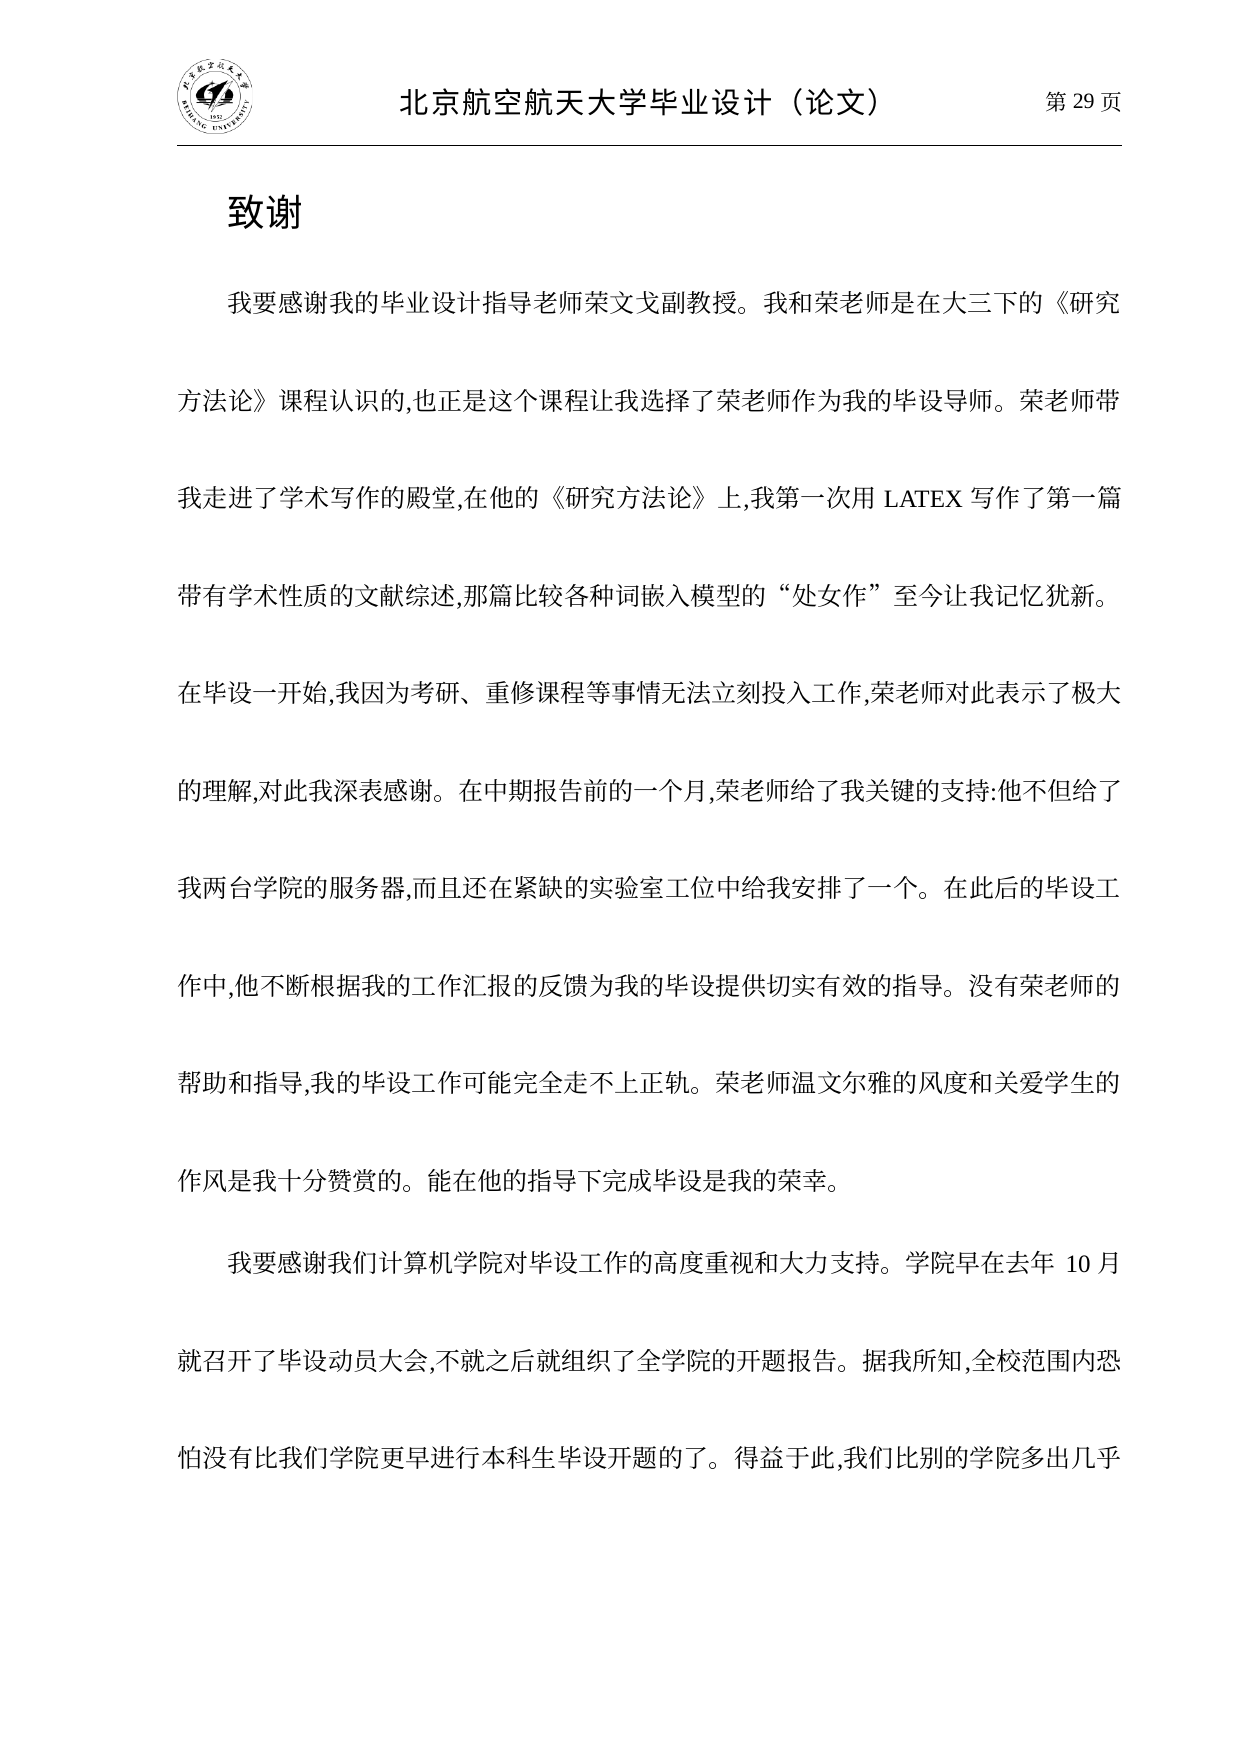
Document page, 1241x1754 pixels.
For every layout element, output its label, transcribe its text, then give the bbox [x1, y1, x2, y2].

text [177, 1230, 1122, 1490]
picture [177, 59, 253, 134]
text OpenSubtitles 是 the Open Parallel Corpus,OPUS 工程的一部分。它是从一个人们可以自由上传和下载电影字幕的网站的数据库中获取的,庞大而充满噪音的开发领域数据集。由于 OPUS 的目的是收集机器翻译所用到的双语文库(Parallel Corpus),OpenSubtitles 也是一个用于机器翻译的双语文库,它里面并没有对话数据集所需要的轮换信息(Turn-Taking),而且也没有区分旁白、独白和对白。Sordoni 等人在 [70] 中把OpenSubtitles 用到对话领域,他们把相邻的两个句子视为消息和响应,并且每一个句子既是消息又是响应。Li 等人在 [25] 中也采取了把相邻句子分别作为模型的输入和输出的方法。尽管充满噪音,OpenSubtitles 仍然是目前最大规模的电影字幕数据集。致谢 [177, 177, 1122, 242]
text 我要感谢我的毕业设计指导老师荣文戈副教授。我和荣老师是在大三下的《研究方法论》课程认识的,也正是这个课程让我选择了荣老师作为我的毕设导师。荣老师带我走进了学术写作的殿堂,在他的《研究方法论》上,我第一次用 LATEX 写作了第一篇带有学术性质的文献综述,那篇比较各种词嵌入模型的“处女作”至今让我记忆犹新。在毕设一开始,我因为考研、重修课程等事情无法立刻投入工作,荣老师对此表示了极大的理解,对此我深表感谢。在中期报告前的一个月,荣老师给了我关键的支持:他不但给了我两台学院的服务器,而且还在紧缺的实验室工位中给我安排了一个。在此后的毕设工作中,他不断根据我的工作汇报的反馈为我的毕设提供切实有效的指导。没有荣老师的帮助和指导,我的毕设工作可能完全走不上正轨。荣老师温文尔雅的风度和关爱学生的作风是我十分赞赏的。能在他的指导下完成毕设是我的荣幸。 [177, 269, 1122, 1212]
